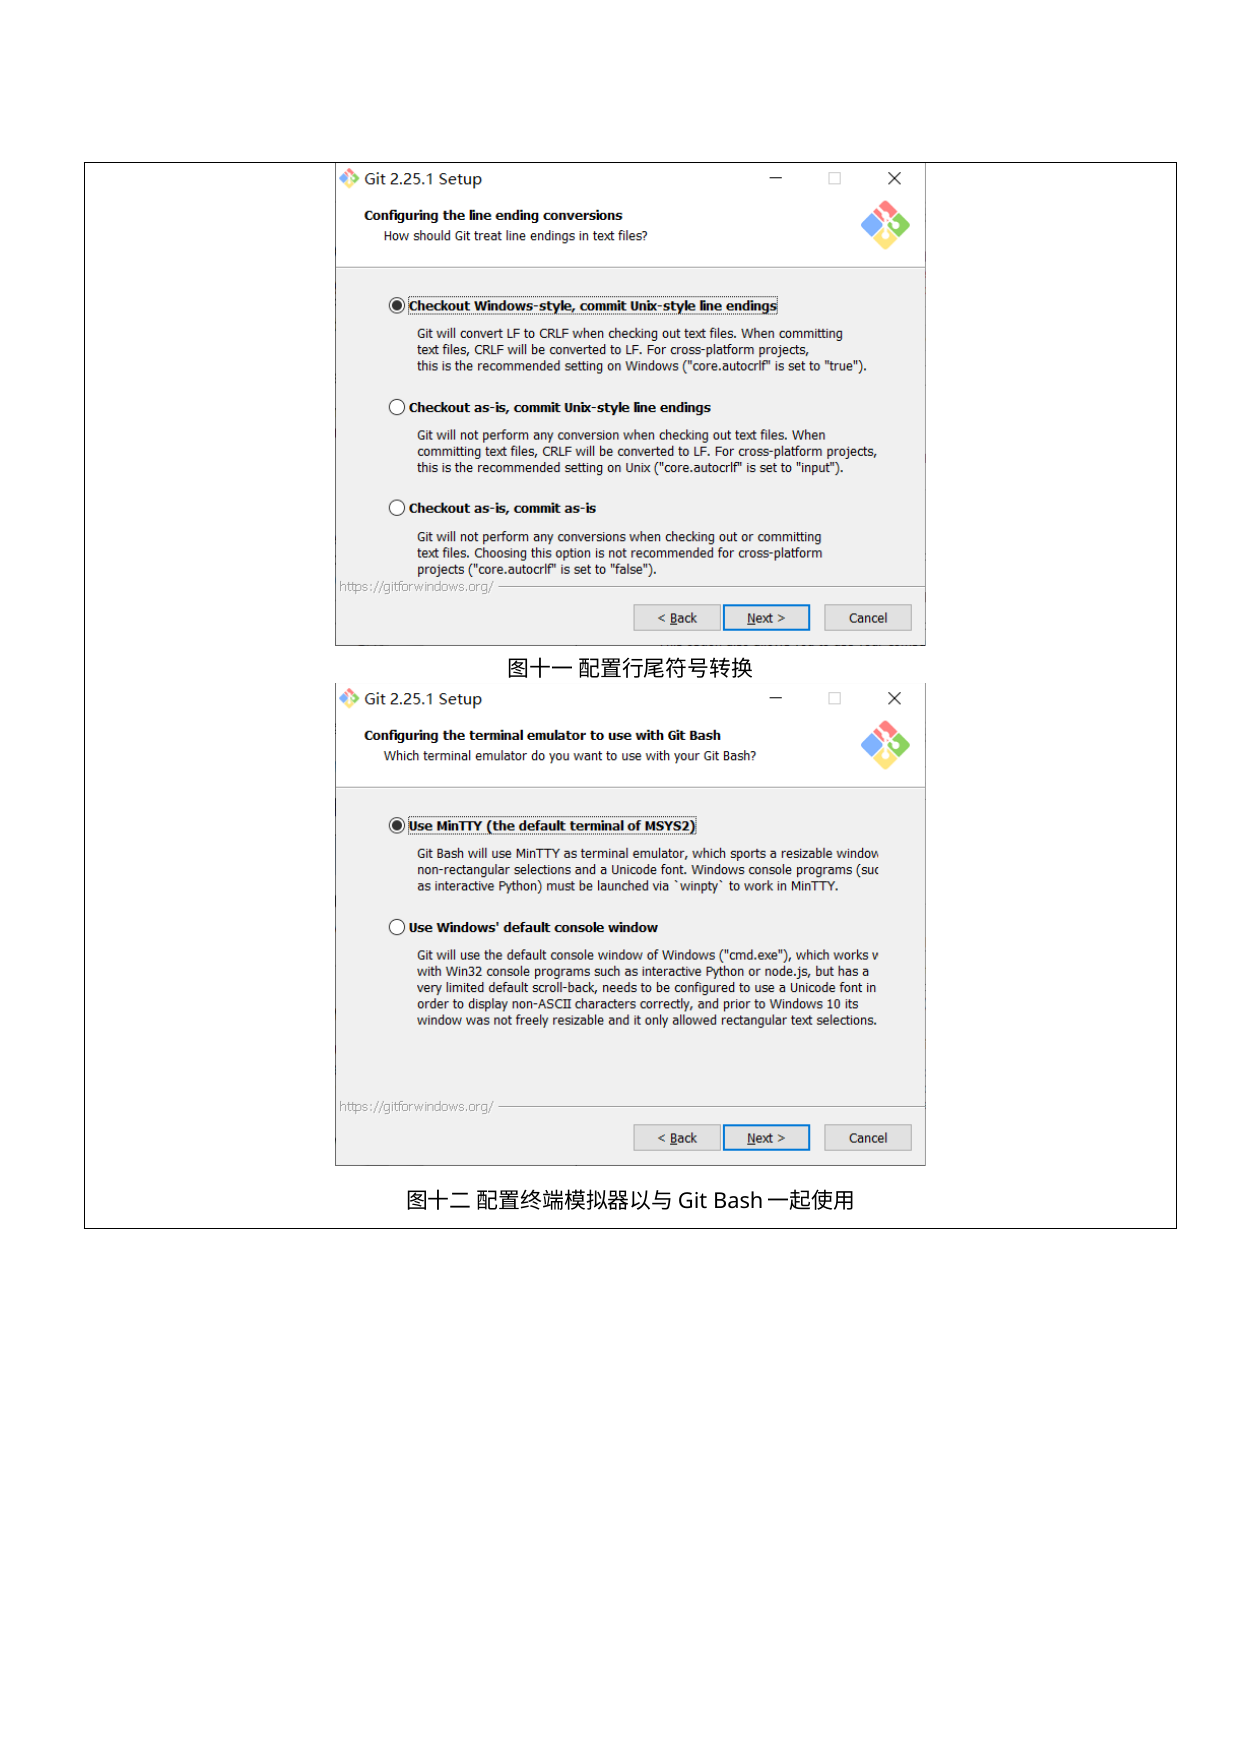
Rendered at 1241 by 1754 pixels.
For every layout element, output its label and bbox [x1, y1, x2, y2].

picture [335, 683, 926, 1166]
table_cell [85, 163, 1176, 1228]
picture [335, 163, 926, 646]
